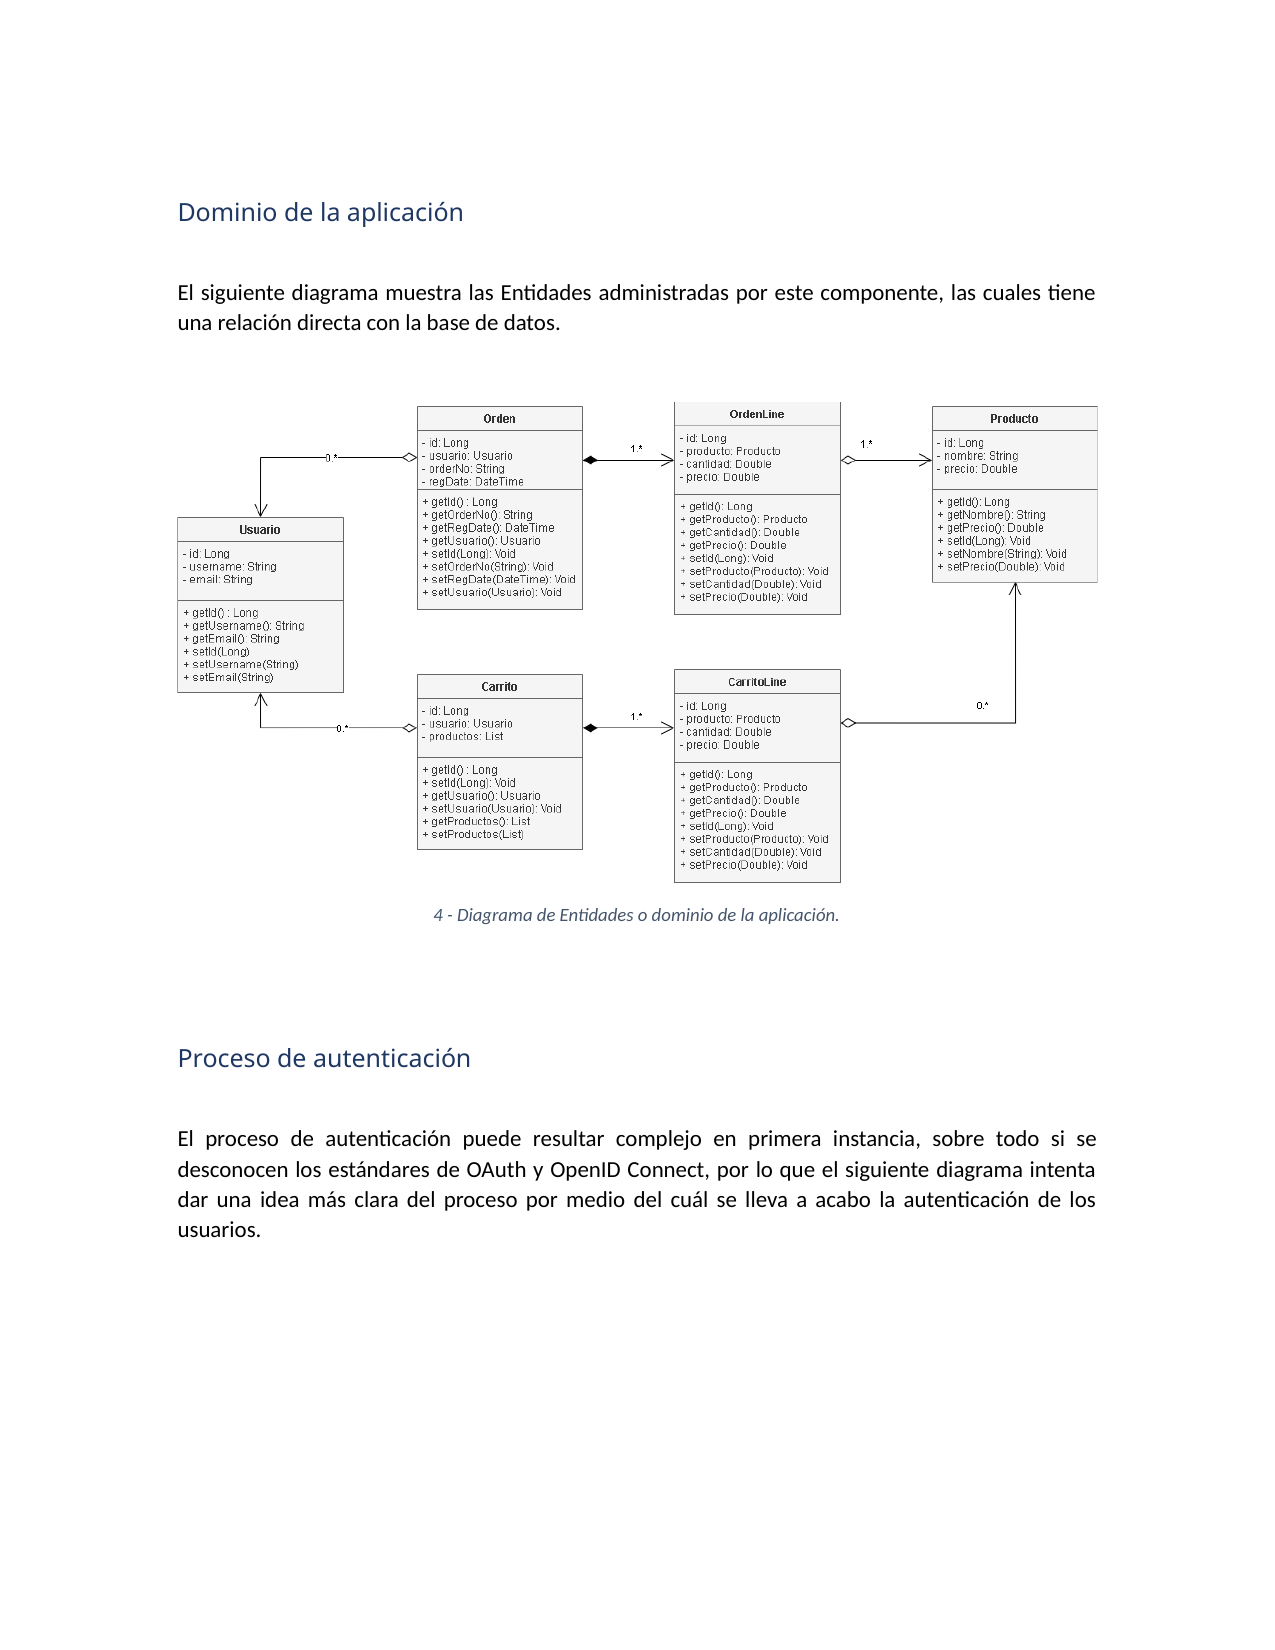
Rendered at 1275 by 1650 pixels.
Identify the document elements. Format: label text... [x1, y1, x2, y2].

text El siguiente diagrama muestra las Entidades administradas por este componente, las cuales tiene una relación directa con la base de datos. [177, 278, 1098, 336]
subtitle Proceso de autenticación [177, 1041, 1098, 1075]
subtitle Dominio de la aplicación [177, 194, 1098, 228]
text El proceso de autenticación puede resultar complejo en primera instancia, sobre todo si se desconocen los estándares de OAuth y OpenID Connect, por lo que el siguiente diagrama intenta dar una idea más clara del proceso por medio del cuál se lleva a acabo la autenticación de los usuarios. [177, 1124, 1098, 1243]
picture [177, 402, 1098, 885]
